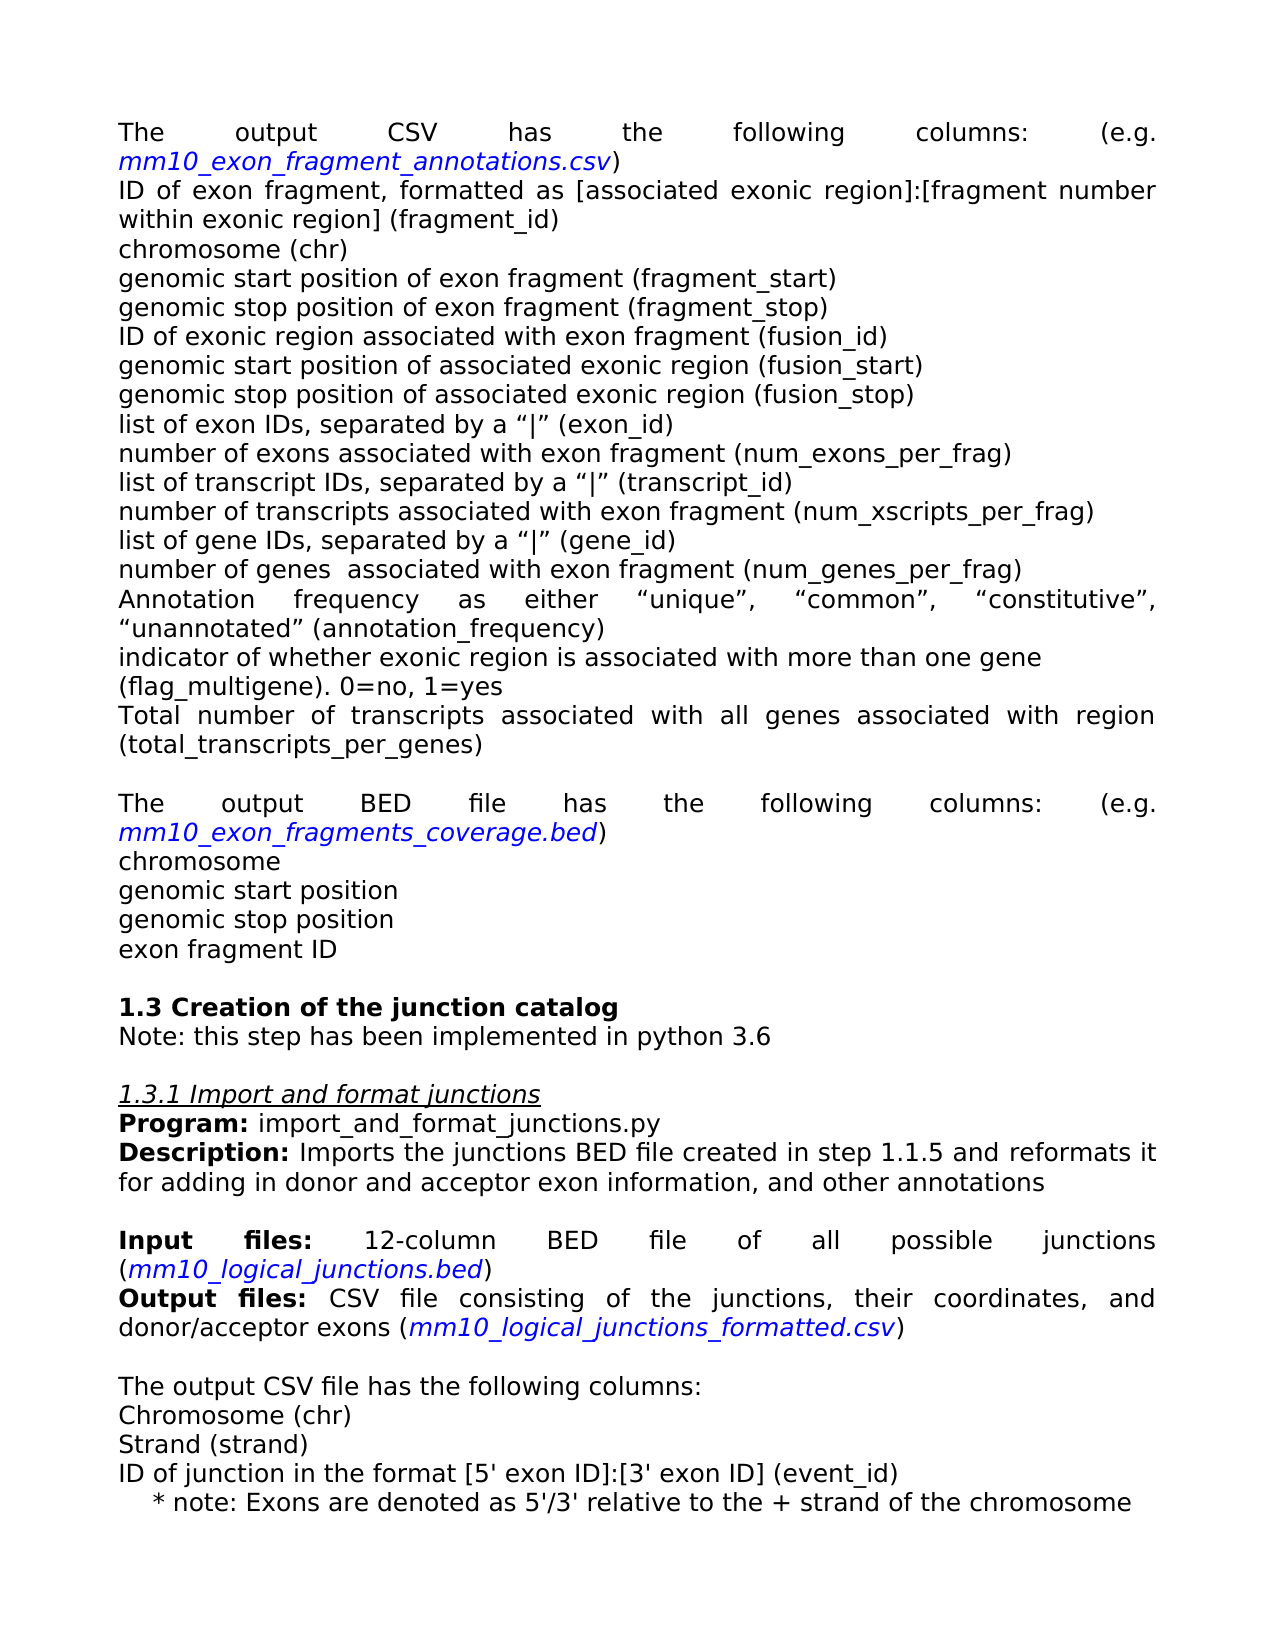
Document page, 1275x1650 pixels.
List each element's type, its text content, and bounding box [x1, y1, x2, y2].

text Strand (strand) [118, 1430, 1157, 1459]
text 1.3 Creation of the junction catalog [118, 993, 1157, 1022]
text genomic start position [118, 876, 1157, 906]
text number of genes associated with exon fragment (num_genes_per_frag) [118, 556, 1157, 585]
text list of exon IDs, separated by a “|” (exon_id) [118, 410, 1157, 439]
text Annotation frequency as either “unique”, “common”, “constitutive”, “unannotated” (annotation_frequency) [118, 585, 1157, 643]
text genomic stop position [118, 906, 1157, 935]
text Program: import_and_format_junctions.py [118, 1109, 1157, 1138]
text Note: this step has been implemented in python 3.6 [118, 1022, 1157, 1051]
text ID of exonic region associated with exon fragment (fusion_id) [118, 322, 1157, 351]
text Description: Imports the junctions BED file created in step 1.1.5 and reformats it for adding in donor and acceptor exon information, and other annotations [118, 1138, 1157, 1197]
text The output BED file has the following columns: (e.g. mm10_exon_fragments_coverage.bed) [118, 789, 1157, 847]
text ID of exon fragment, formatted as [associated exonic region]:[fragment number within exonic region] (fragment_id) [118, 176, 1157, 235]
text * note: Exons are denoted as 5'/3' relative to the + strand of the chromosome [118, 1488, 1157, 1518]
text genomic stop position of associated exonic region (fusion_stop) [118, 381, 1157, 410]
text The output CSV has the following columns: (e.g. mm10_exon_fragment_annotations.csv) [118, 118, 1157, 176]
text number of exons associated with exon fragment (num_exons_per_frag) [118, 439, 1157, 468]
text exon fragment ID [118, 935, 1157, 964]
text genomic stop position of exon fragment (fragment_stop) [118, 293, 1157, 322]
text chromosome (chr) [118, 235, 1157, 264]
text chromosome [118, 847, 1157, 876]
text indicator of whether exonic region is associated with more than one gene (flag_multigene). 0=no, 1=yes [118, 643, 1157, 701]
text 1.3.1 Import and format junctions [118, 1080, 1157, 1109]
text Output files: CSV file consisting of the junctions, their coordinates, and donor/acceptor exons (mm10_logical_junctions_formatted.csv) [118, 1284, 1157, 1343]
text Total number of transcripts associated with all genes associated with region (total_transcripts_per_genes) [118, 701, 1157, 760]
text Input files: 12-column BED file of all possible junctions (mm10_logical_junctions.bed) [118, 1226, 1157, 1284]
text ID of junction in the format [5' exon ID]:[3' exon ID] (event_id) [118, 1459, 1157, 1488]
text The output CSV file has the following columns: [118, 1372, 1157, 1401]
text number of transcripts associated with exon fragment (num_xscripts_per_frag) [118, 497, 1157, 526]
text list of gene IDs, separated by a “|” (gene_id) [118, 526, 1157, 556]
text Chromosome (chr) [118, 1401, 1157, 1430]
text genomic start position of exon fragment (fragment_start) [118, 264, 1157, 293]
text genomic start position of associated exonic region (fusion_start) [118, 351, 1157, 381]
text list of transcript IDs, separated by a “|” (transcript_id) [118, 468, 1157, 497]
